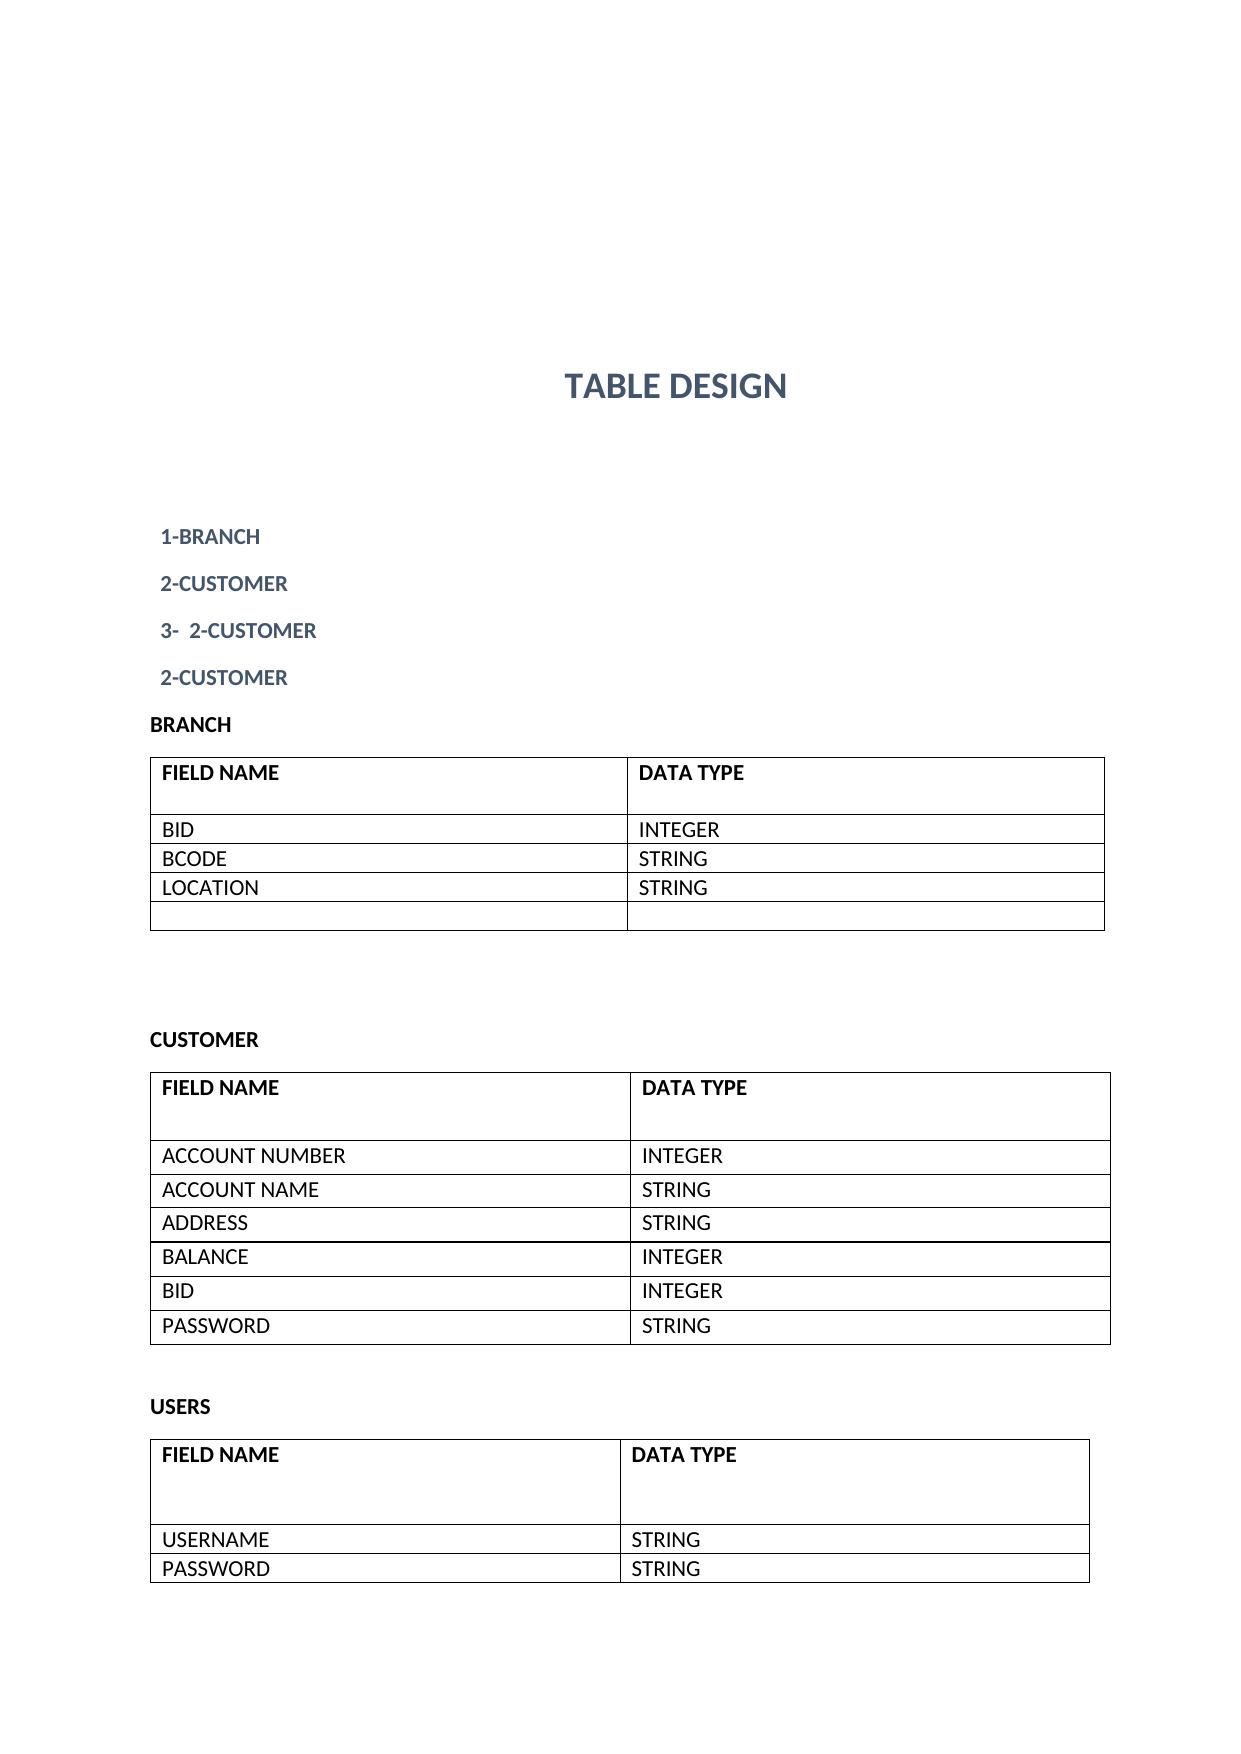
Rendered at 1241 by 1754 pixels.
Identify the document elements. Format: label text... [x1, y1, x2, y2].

table_cell PASSWORD [151, 1554, 620, 1582]
list TABLE DESIGN [225, 362, 1090, 408]
text BRANCH [150, 710, 1090, 738]
text 2-CUSTOMER [150, 569, 1090, 597]
text 3- 2-CUSTOMER [150, 616, 1090, 644]
table_header DATA TYPE [621, 1440, 1089, 1524]
table_header FIELD NAME [151, 758, 627, 814]
table_cell STRING [628, 873, 1104, 901]
text 1-BRANCH [150, 522, 1090, 551]
table_cell [628, 902, 1104, 930]
table_header DATA TYPE [628, 758, 1104, 814]
table_cell ACCOUNT NUMBER [151, 1141, 630, 1174]
table_cell STRING [628, 844, 1104, 872]
table_cell BID [151, 1277, 630, 1310]
table_cell BID [151, 815, 627, 843]
table_header FIELD NAME [151, 1440, 620, 1524]
text USERS [150, 1392, 1090, 1420]
text CUSTOMER [150, 1025, 1090, 1053]
table_cell [151, 902, 627, 930]
table_cell USERNAME [151, 1525, 620, 1553]
text 2-CUSTOMER [150, 663, 1090, 691]
table_cell LOCATION [151, 873, 627, 901]
table_cell STRING [631, 1311, 1110, 1344]
table_header FIELD NAME [151, 1073, 630, 1140]
table_cell STRING [621, 1525, 1089, 1553]
table_cell STRING [631, 1175, 1110, 1207]
table_cell ACCOUNT NAME [151, 1175, 630, 1207]
table_cell BCODE [151, 844, 627, 872]
table_cell INTEGER [631, 1243, 1110, 1276]
table_cell INTEGER [631, 1141, 1110, 1174]
table_cell STRING [621, 1554, 1089, 1582]
table_cell STRING [631, 1208, 1110, 1241]
table_cell ADDRESS [151, 1208, 630, 1241]
table_cell PASSWORD [151, 1311, 630, 1344]
table_cell BALANCE [151, 1243, 630, 1276]
table_cell INTEGER [628, 815, 1104, 843]
table_cell INTEGER [631, 1277, 1110, 1310]
table_header DATA TYPE [631, 1073, 1110, 1140]
